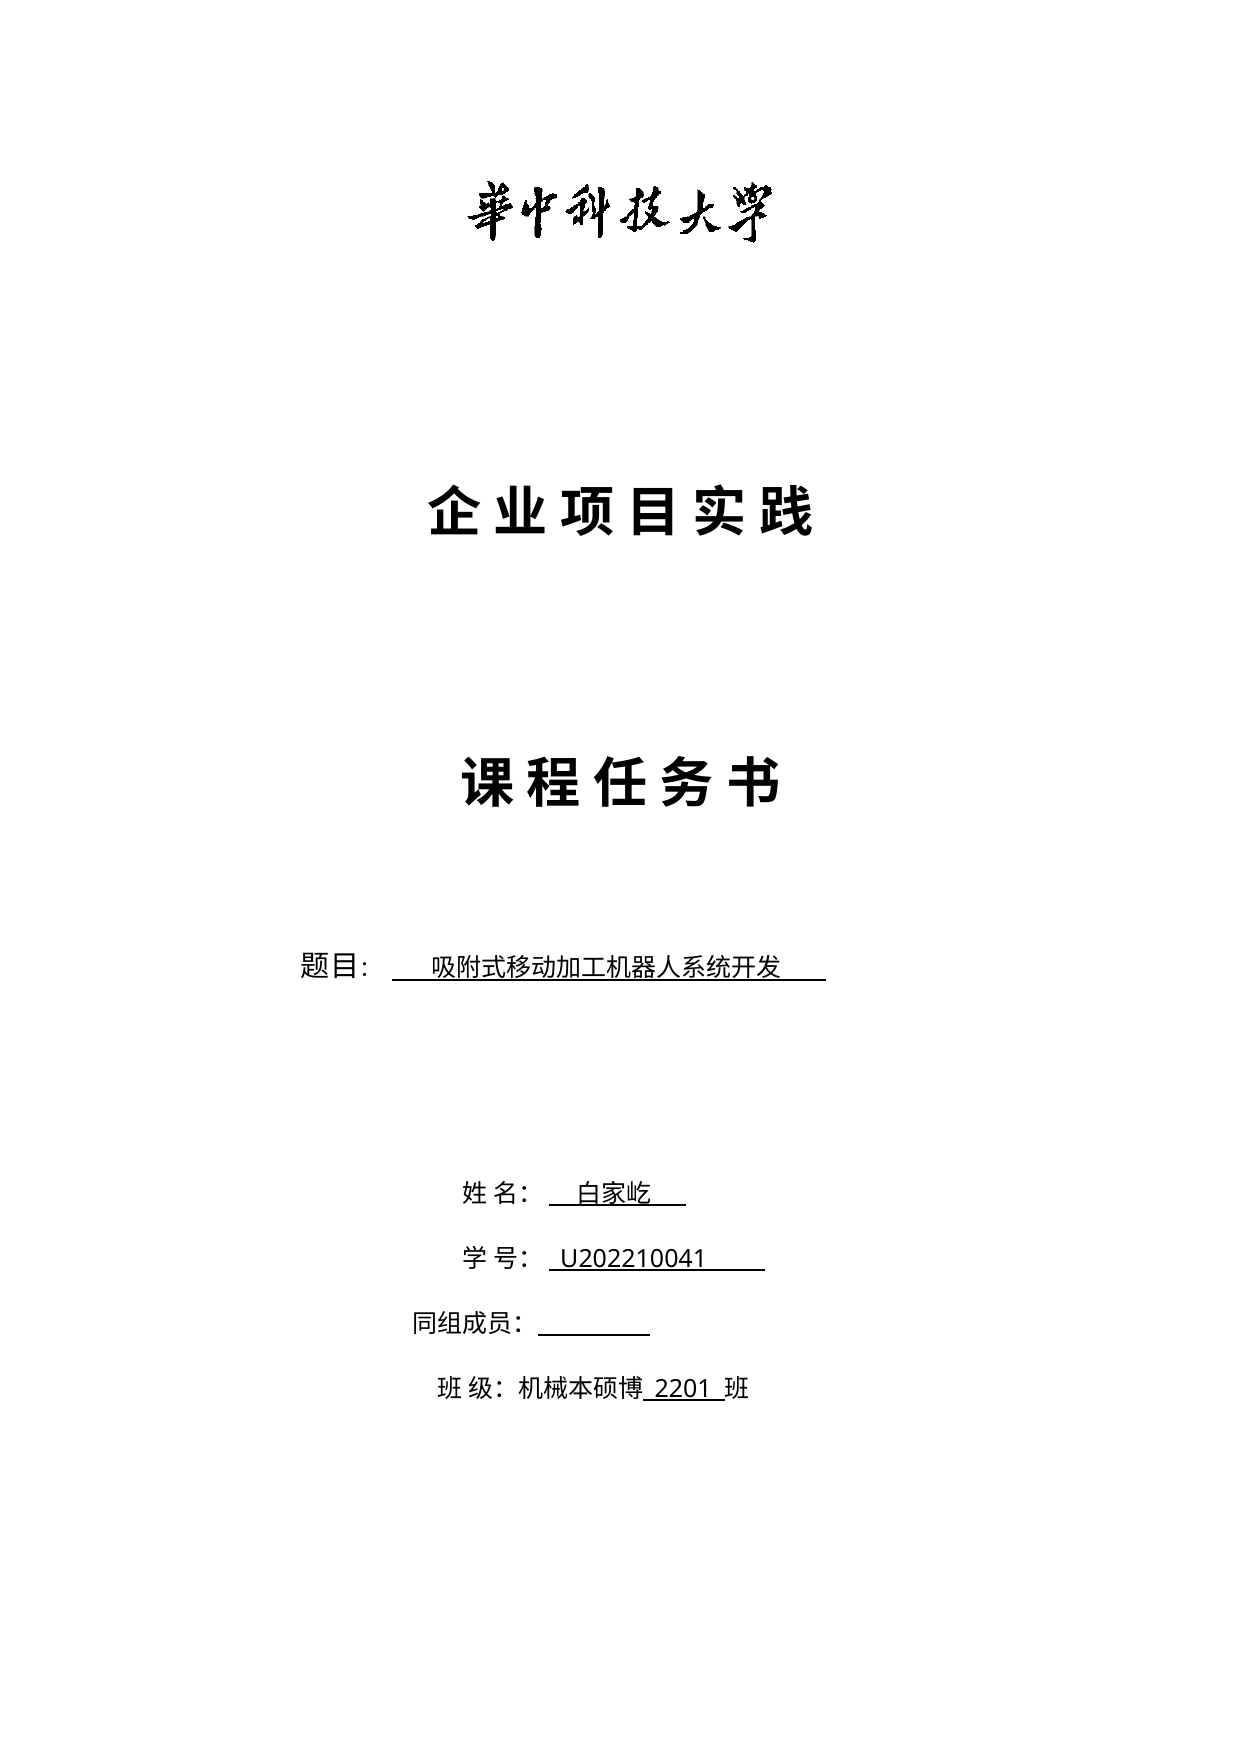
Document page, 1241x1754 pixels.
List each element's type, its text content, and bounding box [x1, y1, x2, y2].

text 学 号： U202210041 [187, 1224, 1053, 1289]
text 题目： 吸附式移动加工机器人系统开发 [187, 932, 1053, 997]
text 姓 名： 白家屹 [187, 1159, 1053, 1224]
text 班 级：机械本硕博 2201 班 [187, 1354, 1053, 1419]
text 同组成员： [187, 1289, 1053, 1354]
text 企 业 项 目 实 践 [187, 459, 1053, 556]
text 课 程 任 务 书 [187, 730, 1053, 827]
